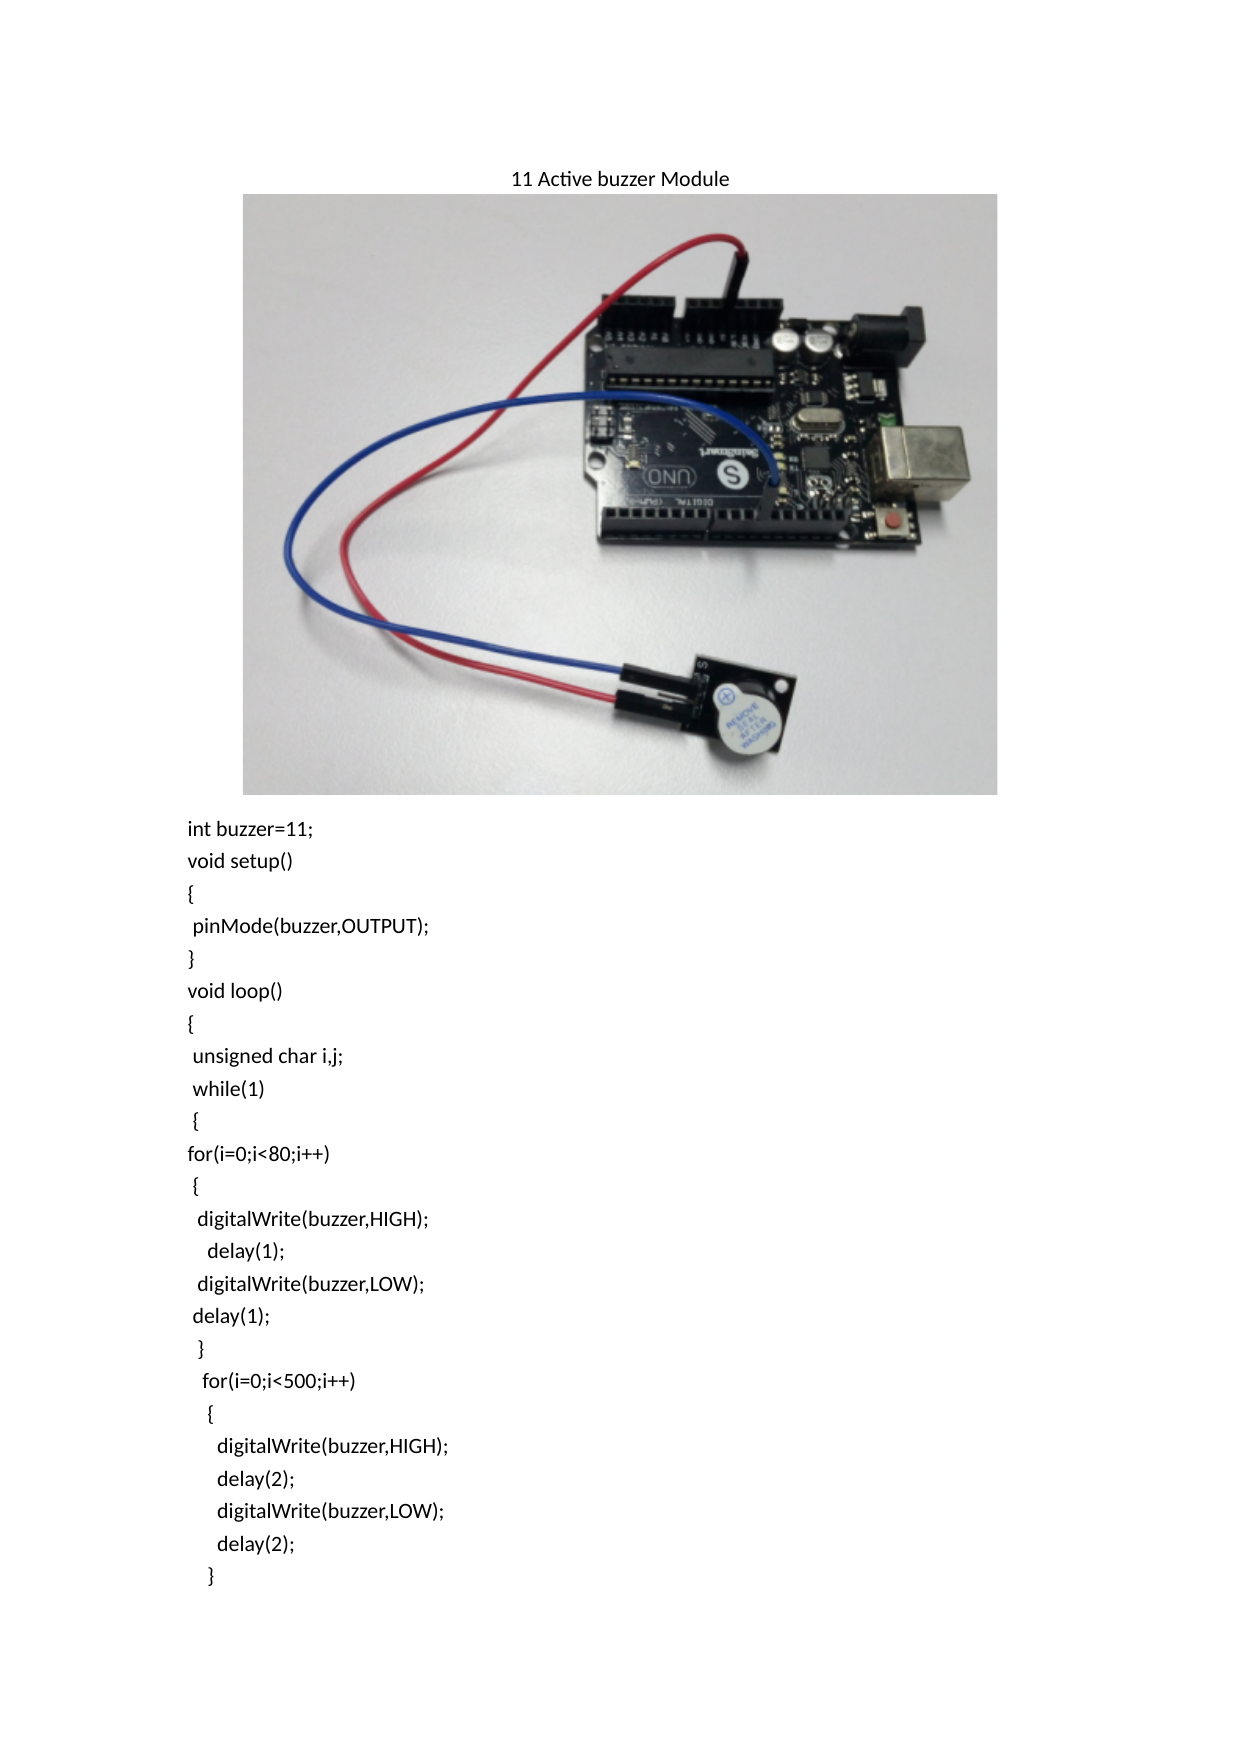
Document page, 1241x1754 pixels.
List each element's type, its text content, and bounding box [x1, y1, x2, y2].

text void loop() [187, 974, 1053, 1007]
text { [187, 1169, 1053, 1202]
text delay(2); [187, 1527, 1053, 1559]
text { [187, 1104, 1053, 1137]
text void setup() [187, 844, 1053, 877]
text while(1) [187, 1072, 1053, 1104]
text { [187, 877, 1053, 909]
text delay(1); [187, 1234, 1053, 1267]
text } [187, 1332, 1053, 1364]
picture [242, 194, 998, 795]
text digitalWrite(buzzer,HIGH); [187, 1202, 1053, 1234]
text { [187, 1007, 1053, 1039]
text for(i=0;i<500;i++) [187, 1364, 1053, 1397]
text } [187, 942, 1053, 974]
text digitalWrite(buzzer,LOW); [187, 1494, 1053, 1527]
text 11 Active buzzer Module [187, 162, 1053, 194]
text } [187, 1559, 1053, 1592]
text digitalWrite(buzzer,LOW); [187, 1267, 1053, 1299]
text delay(1); [187, 1299, 1053, 1332]
text pinMode(buzzer,OUTPUT); [187, 909, 1053, 942]
text int buzzer=11; [187, 812, 1053, 844]
text { [187, 1397, 1053, 1429]
text for(i=0;i<80;i++) [187, 1137, 1053, 1169]
text digitalWrite(buzzer,HIGH); [187, 1429, 1053, 1462]
text unsigned char i,j; [187, 1039, 1053, 1072]
text delay(2); [187, 1462, 1053, 1494]
